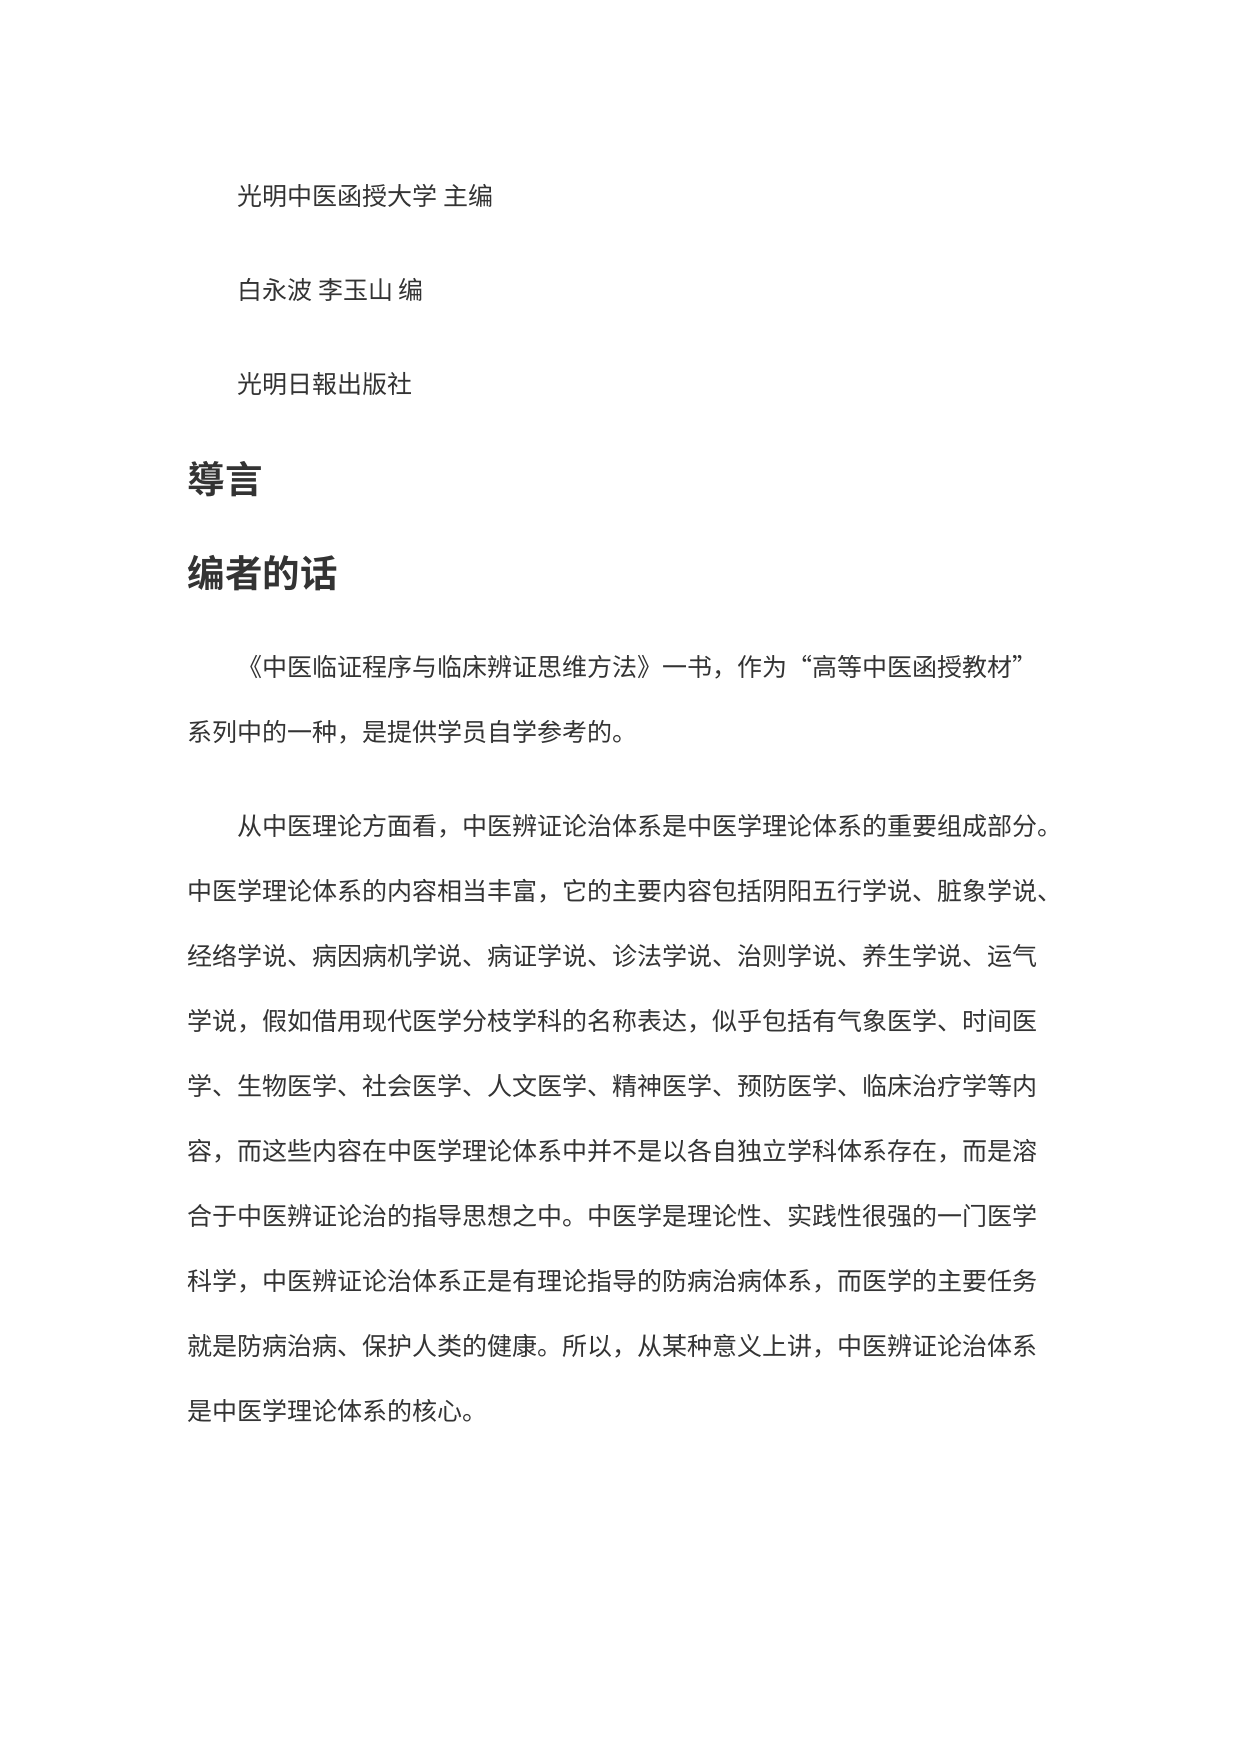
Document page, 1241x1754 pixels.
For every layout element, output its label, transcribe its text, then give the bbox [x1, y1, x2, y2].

text 从中医理论方面看，中医辨证论治体系是中医学理论体系的重要组成部分。中医学理论体系的内容相当丰富，它的主要内容包括阴阳五行学说、脏象学说、经络学说、病因病机学说、病证学说、诊法学说、治则学说、养生学说、运气学说，假如借用现代医学分枝学科的名称表达，似乎包括有气象医学、时间医学、生物医学、社会医学、人文医学、精神医学、预防医学、临床治疗学等内容，而这些内容在中医学理论体系中并不是以各自独立学科体系存在，而是溶合于中医辨证论治的指导思想之中。中医学是理论性、实践性很强的一门医学科学，中医辨证论治体系正是有理论指导的防病治病体系，而医学的主要任务就是防病治病、保护人类的健康。所以，从某种意义上讲，中医辨证论治体系是中医学理论体系的核心。 [187, 792, 1053, 1442]
text 《中医临证程序与临床辨证思维方法》一书，作为“高等中医函授教材”系列中的一种，是提供学员自学参考的。 [187, 633, 1053, 763]
text 導言 [187, 444, 1053, 509]
text 编者的话 [187, 539, 1053, 604]
text 白永波 李玉山 编 [187, 256, 1053, 321]
text 光明中医函授大学 主编 [187, 162, 1053, 227]
text 光明日報出版社 [187, 350, 1053, 415]
